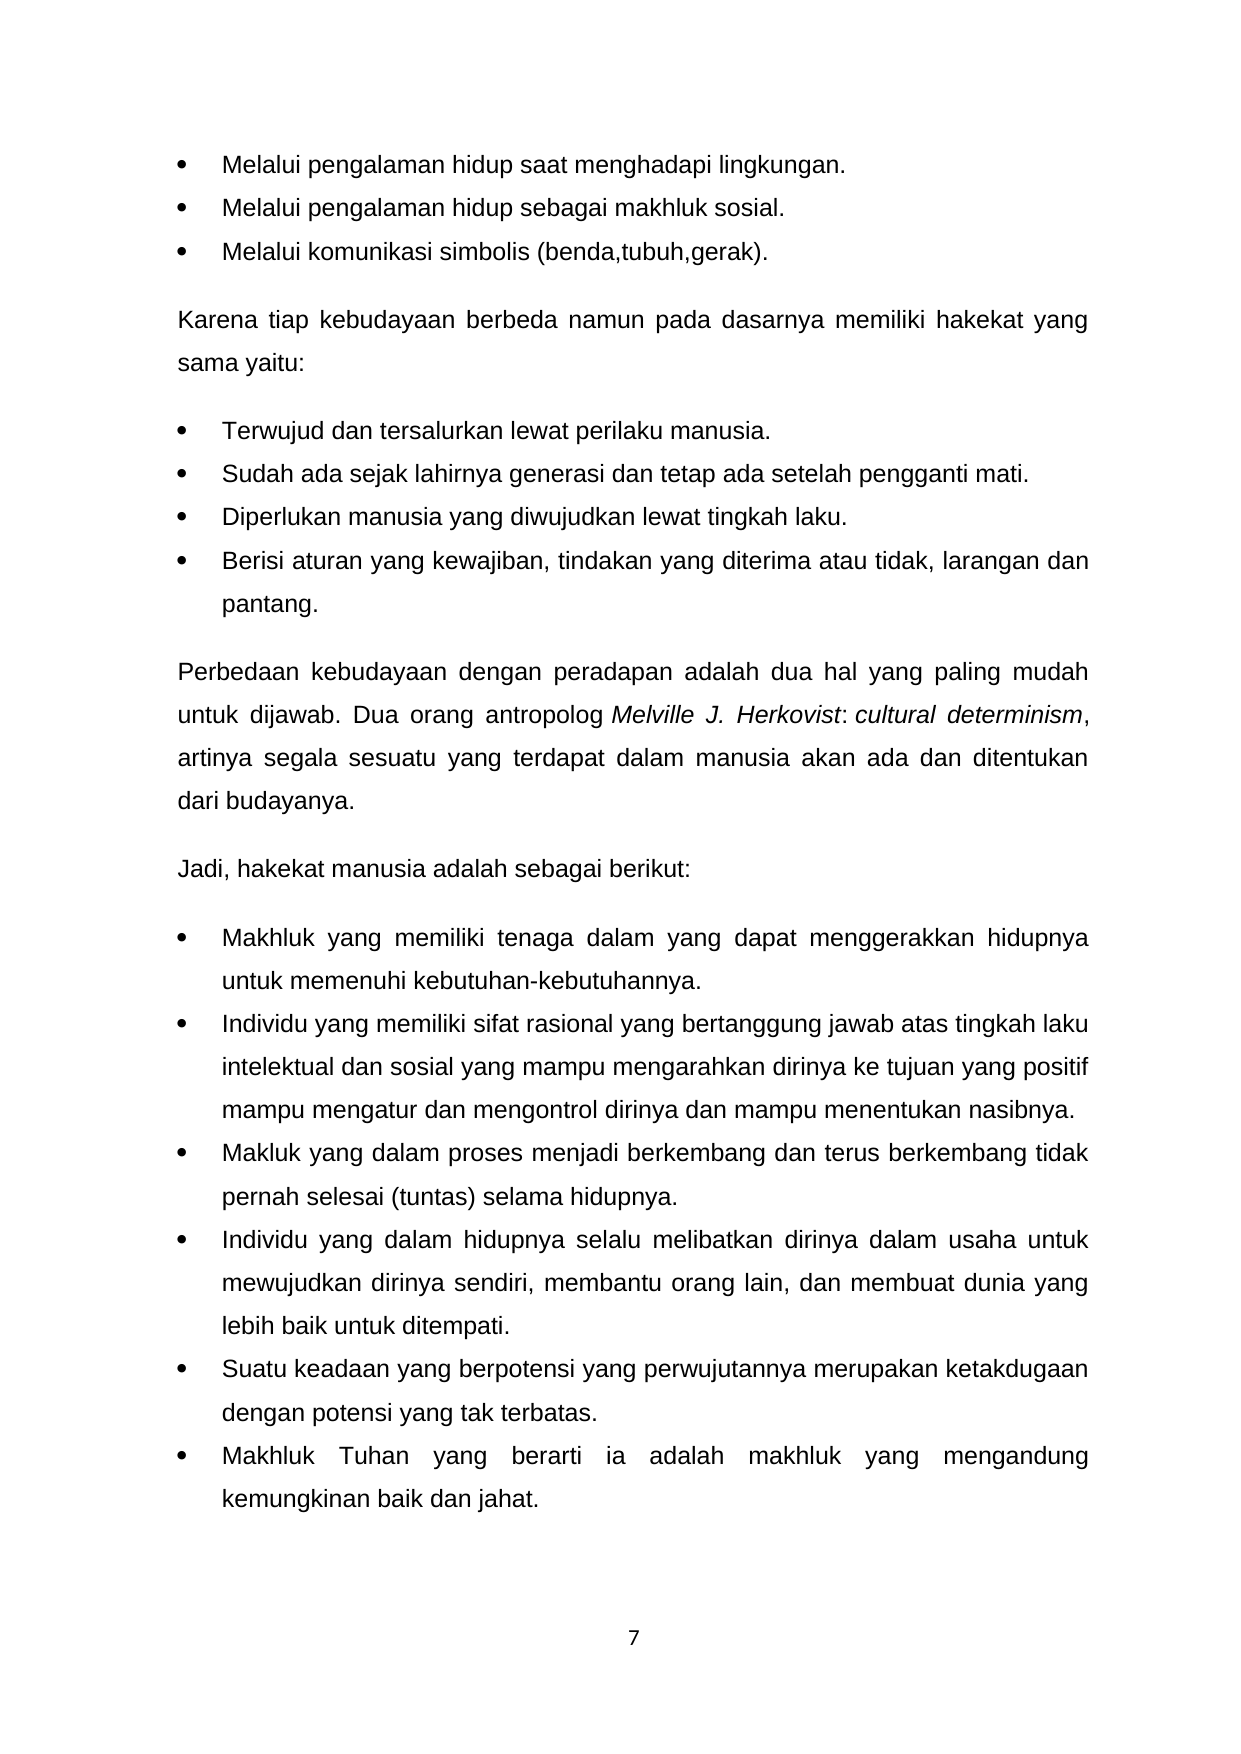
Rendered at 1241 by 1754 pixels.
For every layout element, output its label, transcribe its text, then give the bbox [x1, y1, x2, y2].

list Makhluk yang memiliki tenaga dalam yang dapat menggerakkan hidupnya untuk memenuhi kebutuhan-kebutuhannya. [177, 923, 1090, 994]
list Berisi aturan yang kewajiban, tindakan yang diterima atau tidak, larangan dan pantang. [177, 546, 1090, 618]
text Perbedaan kebudayaan dengan peradapan adalah dua hal yang paling mudah untuk dijawab. Dua orang antropolog Melville J. Herkovist: cultural determinism, artinya segala sesuatu yang terdapat dalam manusia akan ada dan ditentukan dari budayanya. [177, 657, 1090, 815]
list Diperlukan manusia yang diwujudkan lewat tingkah laku. [177, 502, 1090, 531]
list Terwujud dan tersalurkan lewat perilaku manusia. [177, 416, 1090, 445]
list Makluk yang dalam proses menjadi berkembang dan terus berkembang tidak pernah selesai (tuntas) selama hidupnya. [177, 1138, 1090, 1210]
list Sudah ada sejak lahirnya generasi dan tetap ada setelah pengganti mati. [177, 459, 1090, 488]
list Individu yang memiliki sifat rasional yang bertanggung jawab atas tingkah laku intelektual dan sosial yang mampu mengarahkan dirinya ke tujuan yang positif mampu mengatur dan mengontrol dirinya dan mampu menentukan nasibnya. [177, 1009, 1090, 1124]
list Melalui pengalaman hidup sebagai makhluk sosial. [177, 193, 1090, 222]
list Makhluk Tuhan yang berarti ia adalah makhluk yang mengandung kemungkinan baik dan jahat. [177, 1441, 1090, 1513]
text Jadi, hakekat manusia adalah sebagai berikut: [177, 854, 1090, 883]
list Melalui pengalaman hidup saat menghadapi lingkungan. [177, 150, 1090, 179]
list Suatu keadaan yang berpotensi yang perwujutannya merupakan ketakdugaan dengan potensi yang tak terbatas. [177, 1354, 1090, 1426]
text Karena tiap kebudayaan berbeda namun pada dasarnya memiliki hakekat yang sama yaitu: [177, 305, 1090, 377]
list Melalui komunikasi simbolis (benda,tubuh,gerak). [177, 236, 1090, 265]
list Individu yang dalam hidupnya selalu melibatkan dirinya dalam usaha untuk mewujudkan dirinya sendiri, membantu orang lain, dan membuat dunia yang lebih baik untuk ditempati. [177, 1225, 1090, 1340]
